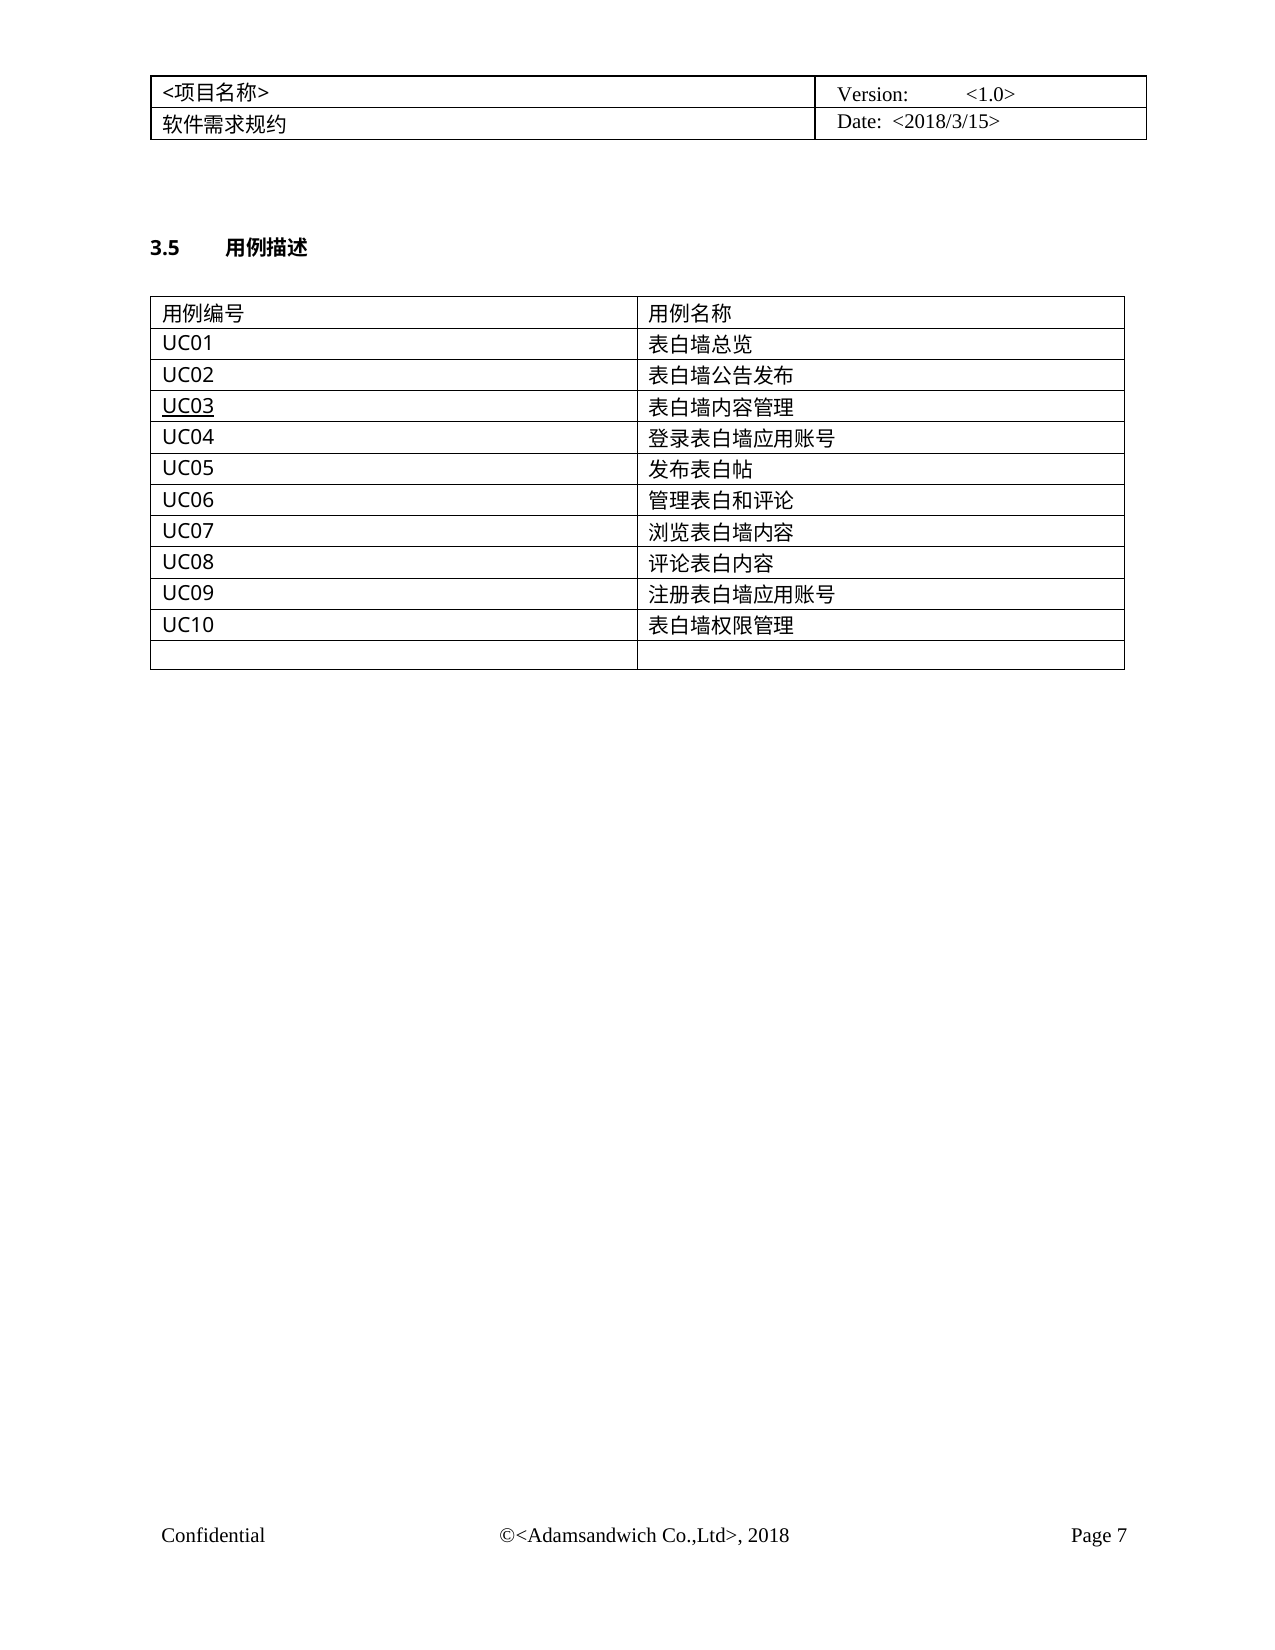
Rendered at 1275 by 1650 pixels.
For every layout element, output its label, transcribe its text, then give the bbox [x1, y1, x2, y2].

table_cell UC03 [151, 391, 637, 421]
table_cell 管理表白和评论 [638, 485, 1124, 515]
table_cell [638, 641, 1124, 669]
table_cell [151, 641, 637, 669]
table_cell 浏览表白墙内容 [638, 516, 1124, 546]
table_cell 表白墙公告发布 [638, 360, 1124, 390]
table_cell 评论表白内容 [638, 547, 1124, 577]
table_cell 表白墙内容管理 [638, 391, 1124, 421]
table_cell 表白墙总览 [638, 329, 1124, 359]
table_cell 发布表白帖 [638, 454, 1124, 484]
table_cell UC02 [151, 360, 637, 390]
table_header 用例名称 [638, 297, 1124, 327]
table_cell 表白墙权限管理 [638, 610, 1124, 640]
table_cell UC07 [151, 516, 637, 546]
table_cell UC09 [151, 579, 637, 609]
table_cell UC05 [151, 454, 637, 484]
table_cell 注册表白墙应用账号 [638, 579, 1124, 609]
table_header 用例编号 [151, 297, 637, 327]
table_cell UC10 [151, 610, 637, 640]
table_cell UC01 [151, 329, 637, 359]
table_cell UC06 [151, 485, 637, 515]
table_cell UC08 [151, 547, 637, 577]
table_cell 登录表白墙应用账号 [638, 422, 1124, 452]
subtitle 用例描述 [150, 231, 1125, 261]
table_cell UC04 [151, 422, 637, 452]
